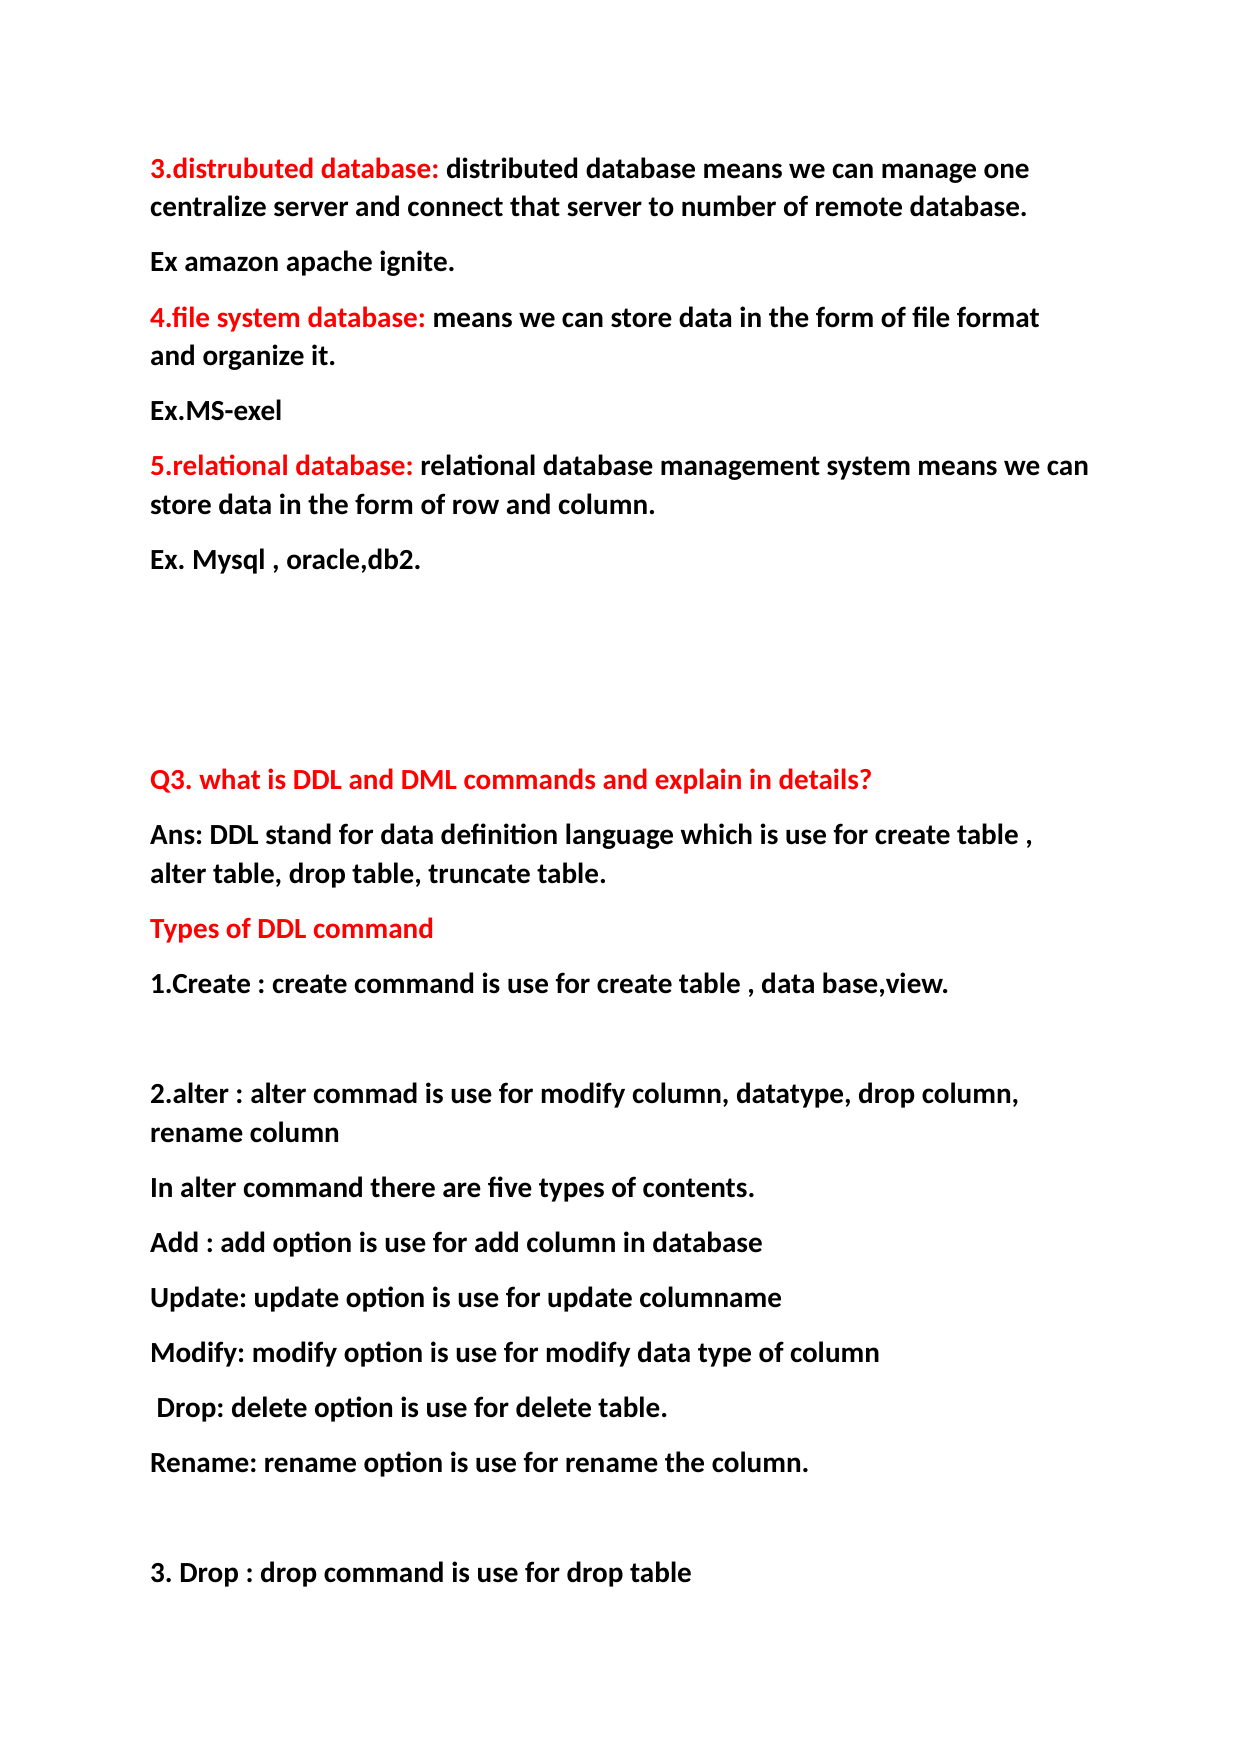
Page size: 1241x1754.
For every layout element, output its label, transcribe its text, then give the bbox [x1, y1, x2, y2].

text In alter command there are five types of contents. [150, 1169, 1090, 1204]
text Drop: delete option is use for delete table. [150, 1389, 1090, 1425]
text Add : add option is use for add column in database [150, 1224, 1090, 1259]
text 2.alter : alter commad is use for modify column, datatype, drop column, rename column [150, 1075, 1090, 1149]
text 1.Create : create command is use for create table , data base,view. [150, 965, 1090, 1001]
text Rename: rename option is use for rename the column. [150, 1444, 1090, 1480]
text Ex amazon apache ignite. [150, 243, 1090, 279]
text 4.file system database: means we can store data in the form of file format and organize it. [150, 299, 1090, 373]
text 3. Drop : drop command is use for drop table [150, 1554, 1090, 1590]
text Q3. what is DDL and DML commands and explain in details? [150, 761, 1090, 797]
text Modify: modify option is use for modify data type of column [150, 1334, 1090, 1370]
text Update: update option is use for update columname [150, 1279, 1090, 1314]
text Ex.MS-exel [150, 392, 1090, 428]
text Ans: DDL stand for data definition language which is use for create table , alter table, drop table, truncate table. [150, 816, 1090, 890]
text 5.relational database: relational database management system means we can store data in the form of row and column. [150, 447, 1090, 521]
text Ex. Mysql , oracle,db2. [150, 541, 1090, 576]
text 3.distrubuted database: distributed database means we can manage one centralize server and connect that server to number of remote database. [150, 150, 1090, 224]
text Types of DDL command [150, 910, 1090, 946]
